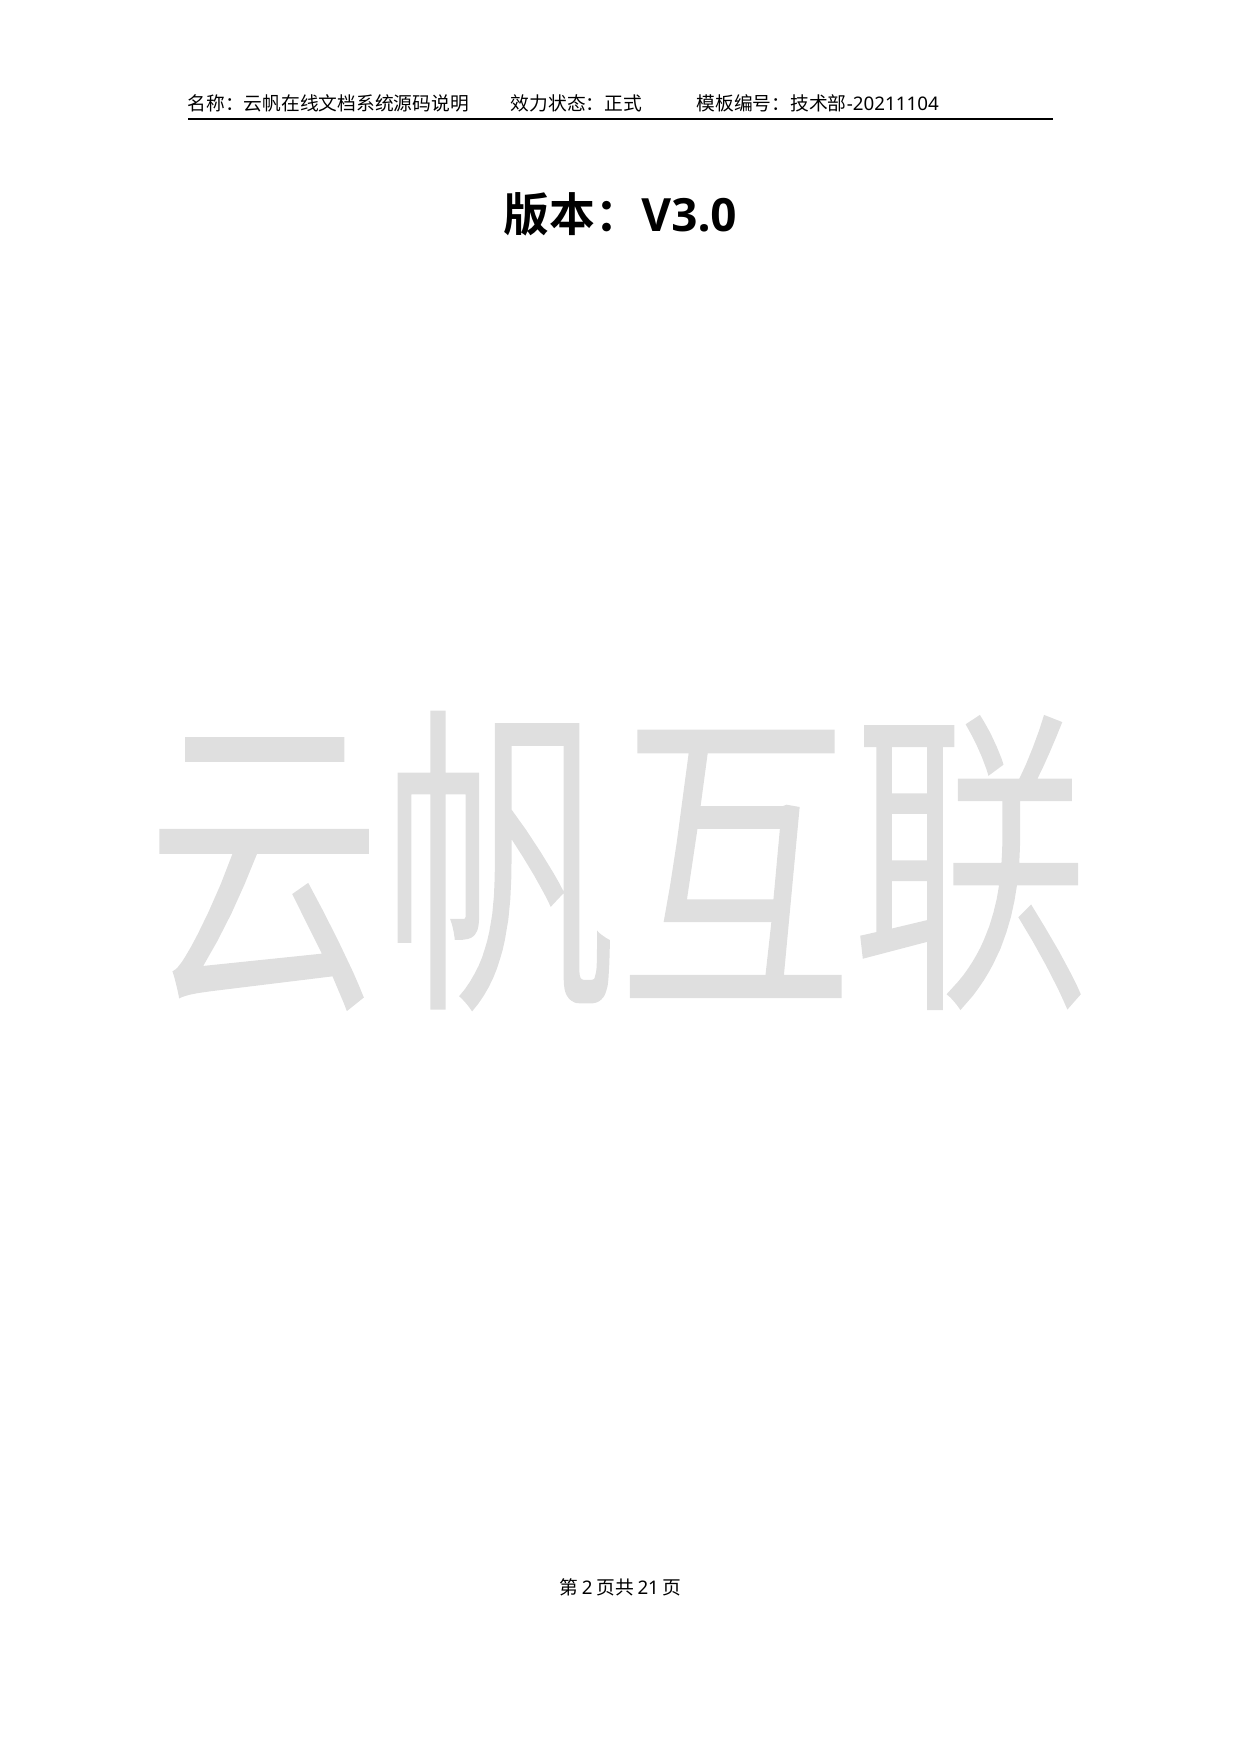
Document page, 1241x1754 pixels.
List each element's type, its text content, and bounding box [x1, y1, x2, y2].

text 版本：V3.0 [187, 162, 1053, 260]
